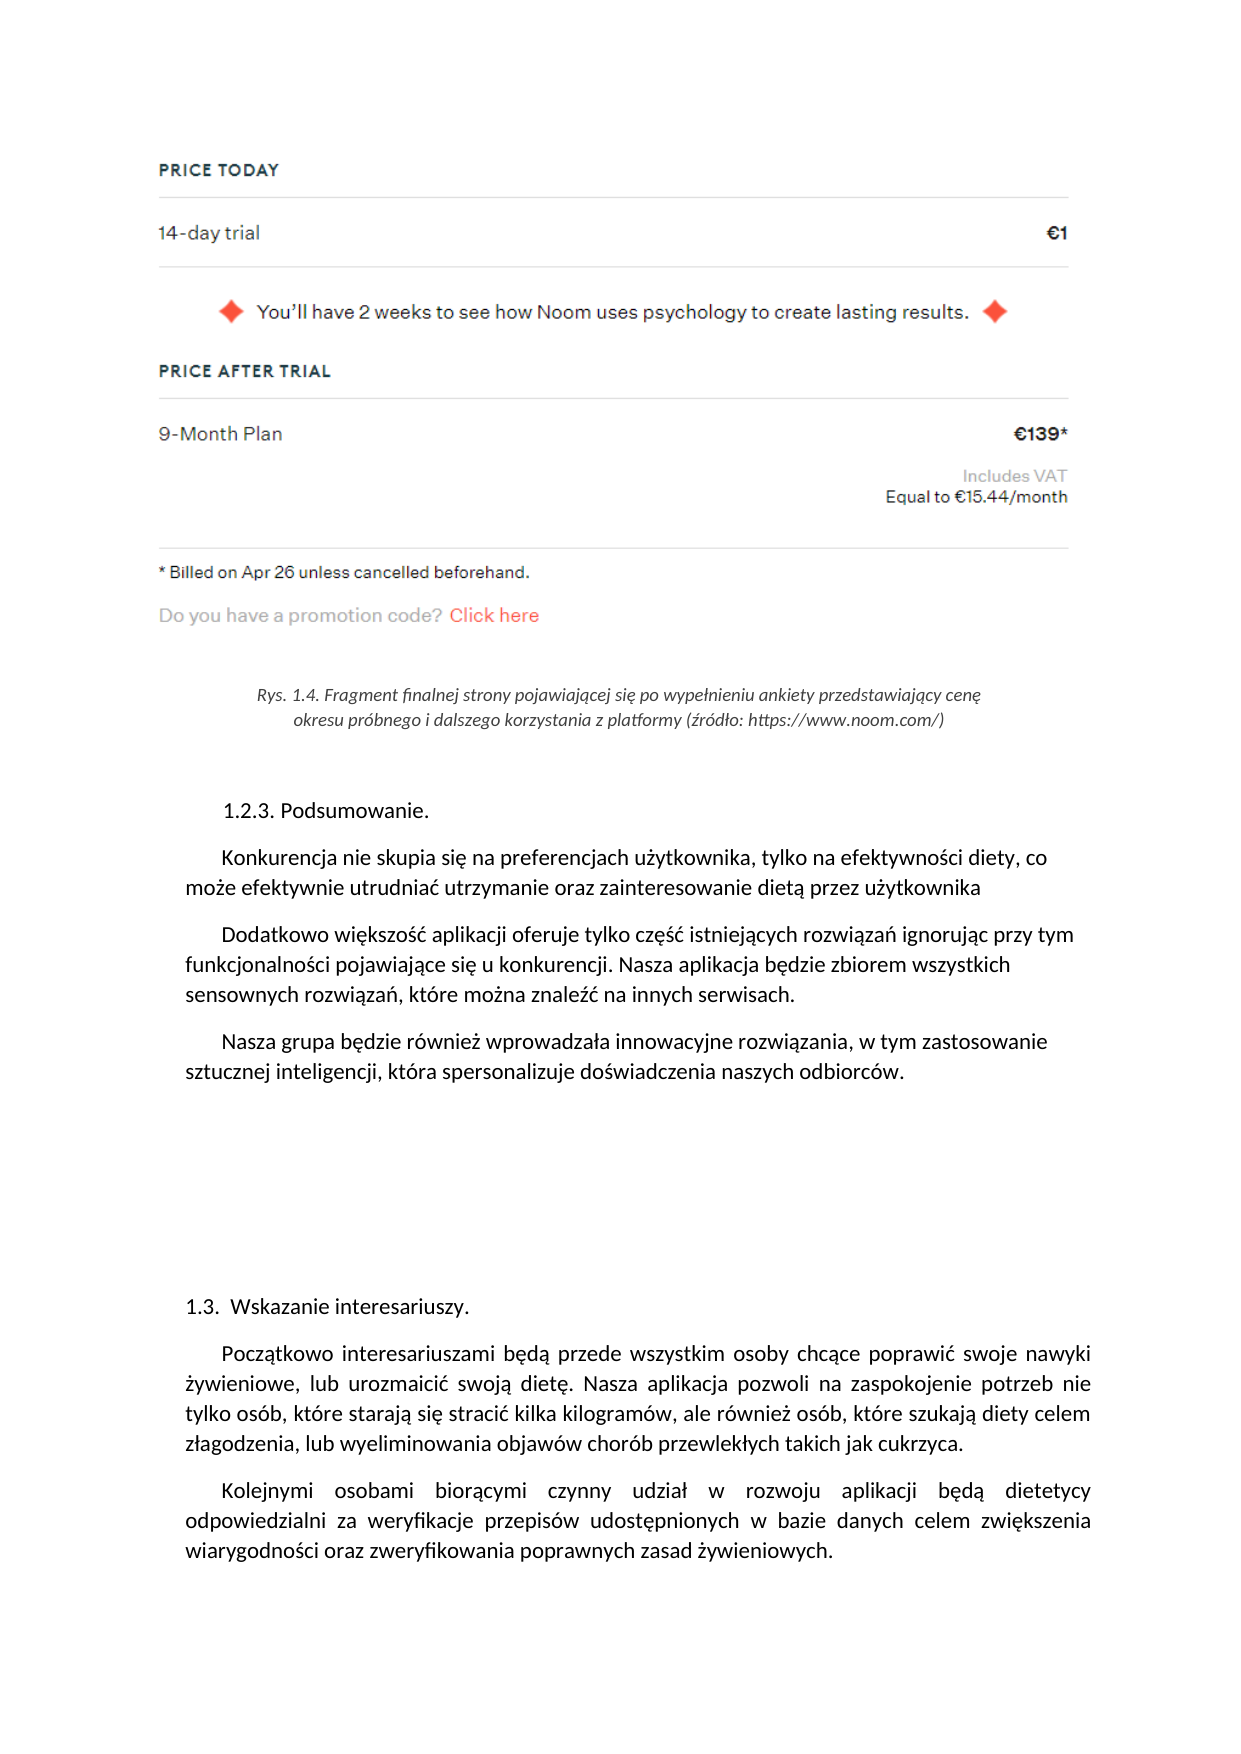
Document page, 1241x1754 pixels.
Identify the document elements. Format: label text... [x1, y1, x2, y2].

text Początkowo interesariuszami będą przede wszystkim osoby chcące poprawić swoje nawyki żywieniowe, lub urozmaicić swoją dietę. Nasza aplikacja pozwoli na zaspokojenie potrzeb nie tylko osób, które starają się stracić kilka kilogramów, ale również osób, które szukają diety celem złagodzenia, lub wyeliminowania objawów chorób przewlekłych takich jak cukrzyca. [185, 1339, 1093, 1457]
text Kolejnymi osobami biorącymi czynny udział w rozwoju aplikacji będą dietetycy odpowiedzialni za weryfikacje przepisów udostępnionych w bazie danych celem zwiększenia wiarygodności oraz zweryfikowania poprawnych zasad żywieniowych. [185, 1476, 1093, 1565]
text Rys. 1.4. Fragment finalnej strony pojawiającej się po wypełnieniu ankiety przedstawiający cenę okresu próbnego i dalszego korzystania z platformy (źródło: https://www.noom.com/) [238, 683, 1003, 731]
text Konkurencja nie skupia się na preferencjach użytkownika, tylko na efektywności diety, co może efektywnie utrudniać utrzymanie oraz zainteresowanie dietą przez użytkownika [185, 843, 1093, 901]
picture [147, 147, 1093, 661]
text Dodatkowo większość aplikacji oferuje tylko część istniejących rozwiązań ignorując przy tym funkcjonalności pojawiające się u konkurencji. Nasza aplikacja będzie zbiorem wszystkich sensownych rozwiązań, które można znaleźć na innych serwisach. [185, 920, 1093, 1008]
list Wskazanie interesariuszy. [185, 1292, 1093, 1320]
list Podsumowanie. [223, 796, 1093, 824]
text Nasza grupa będzie również wprowadzała innowacyjne rozwiązania, w tym zastosowanie sztucznej inteligencji, która spersonalizuje doświadczenia naszych odbiorców. [185, 1027, 1093, 1086]
